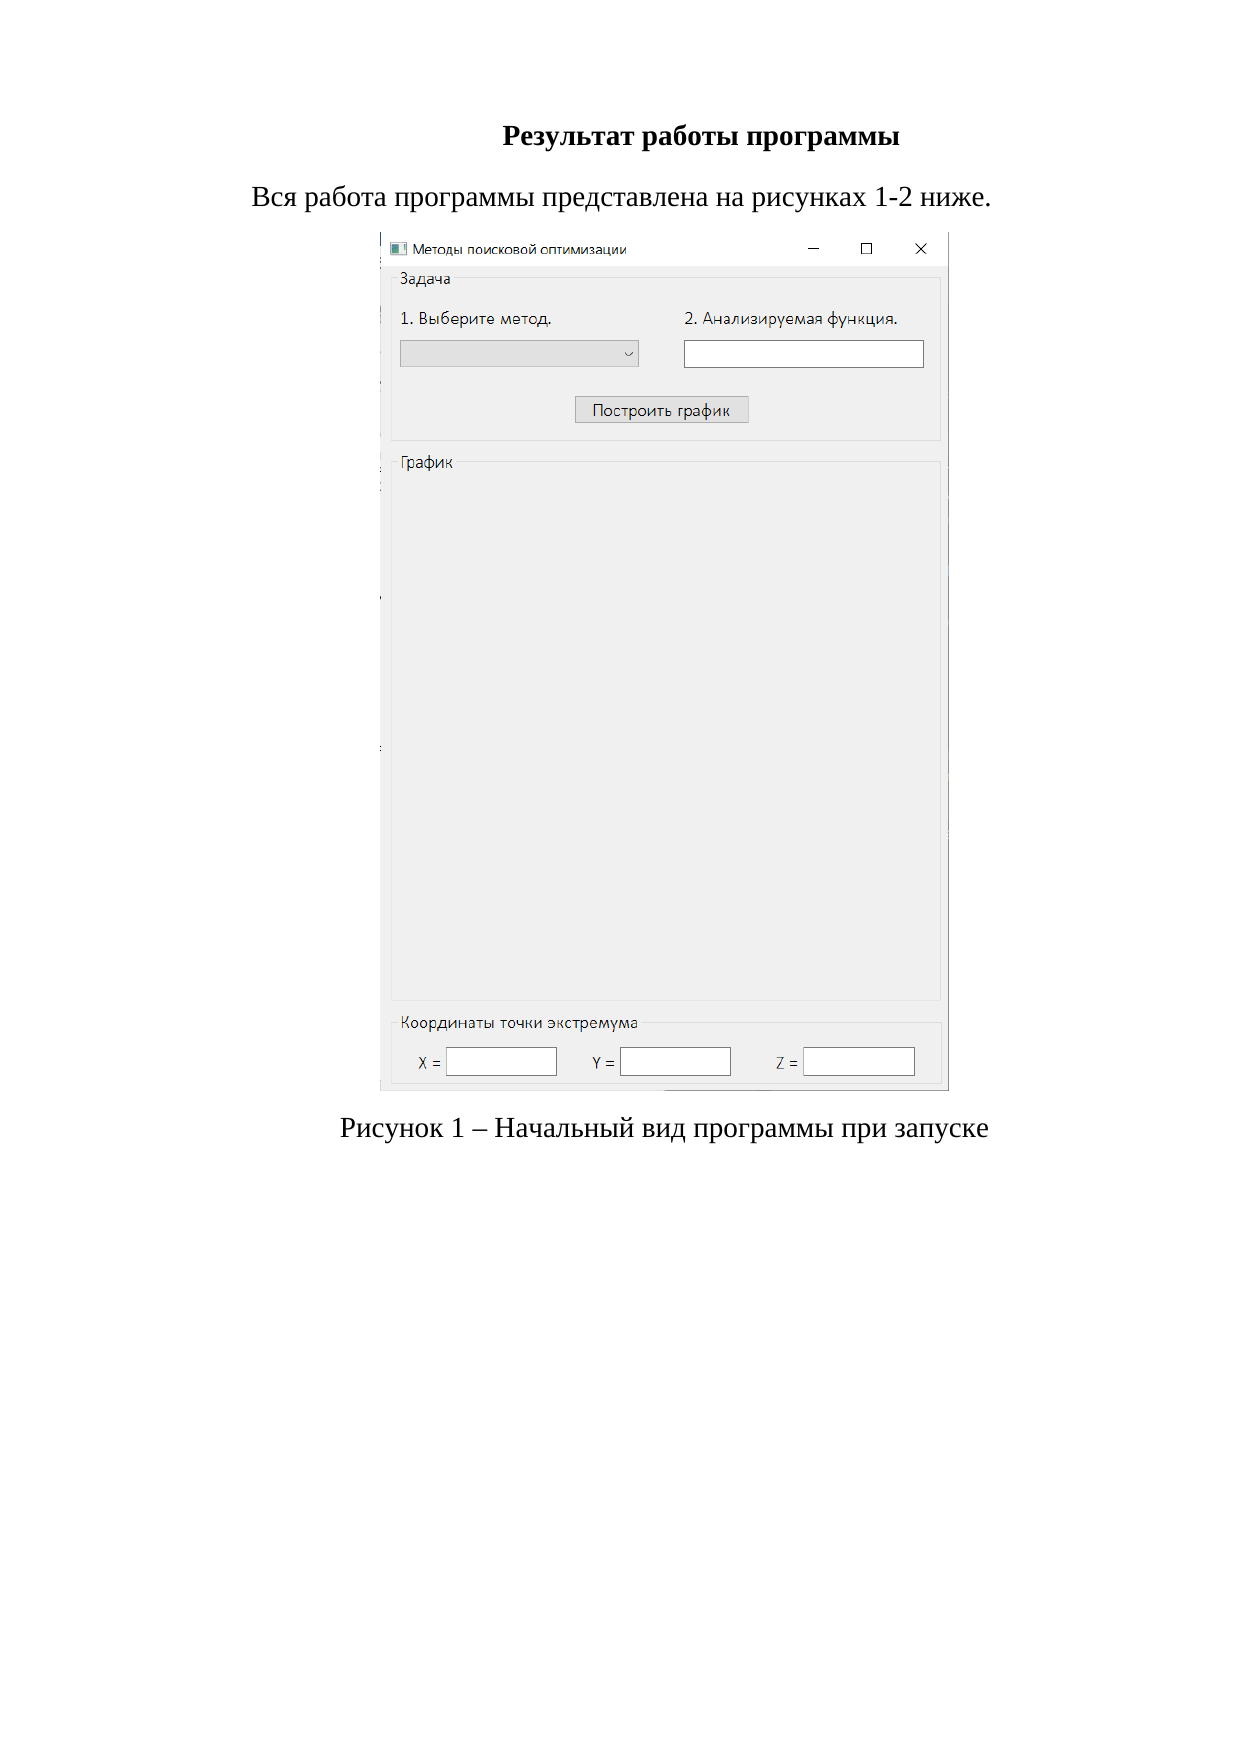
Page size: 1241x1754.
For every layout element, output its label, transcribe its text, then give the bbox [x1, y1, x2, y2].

subtitle Результат работы программы [177, 118, 1152, 152]
text Вся работа программы представлена на рисунках 1-2 ниже. [177, 179, 1152, 213]
text Рисунок 1 – Начальный вид программы при запуске [177, 1110, 1152, 1144]
picture [380, 232, 949, 1091]
